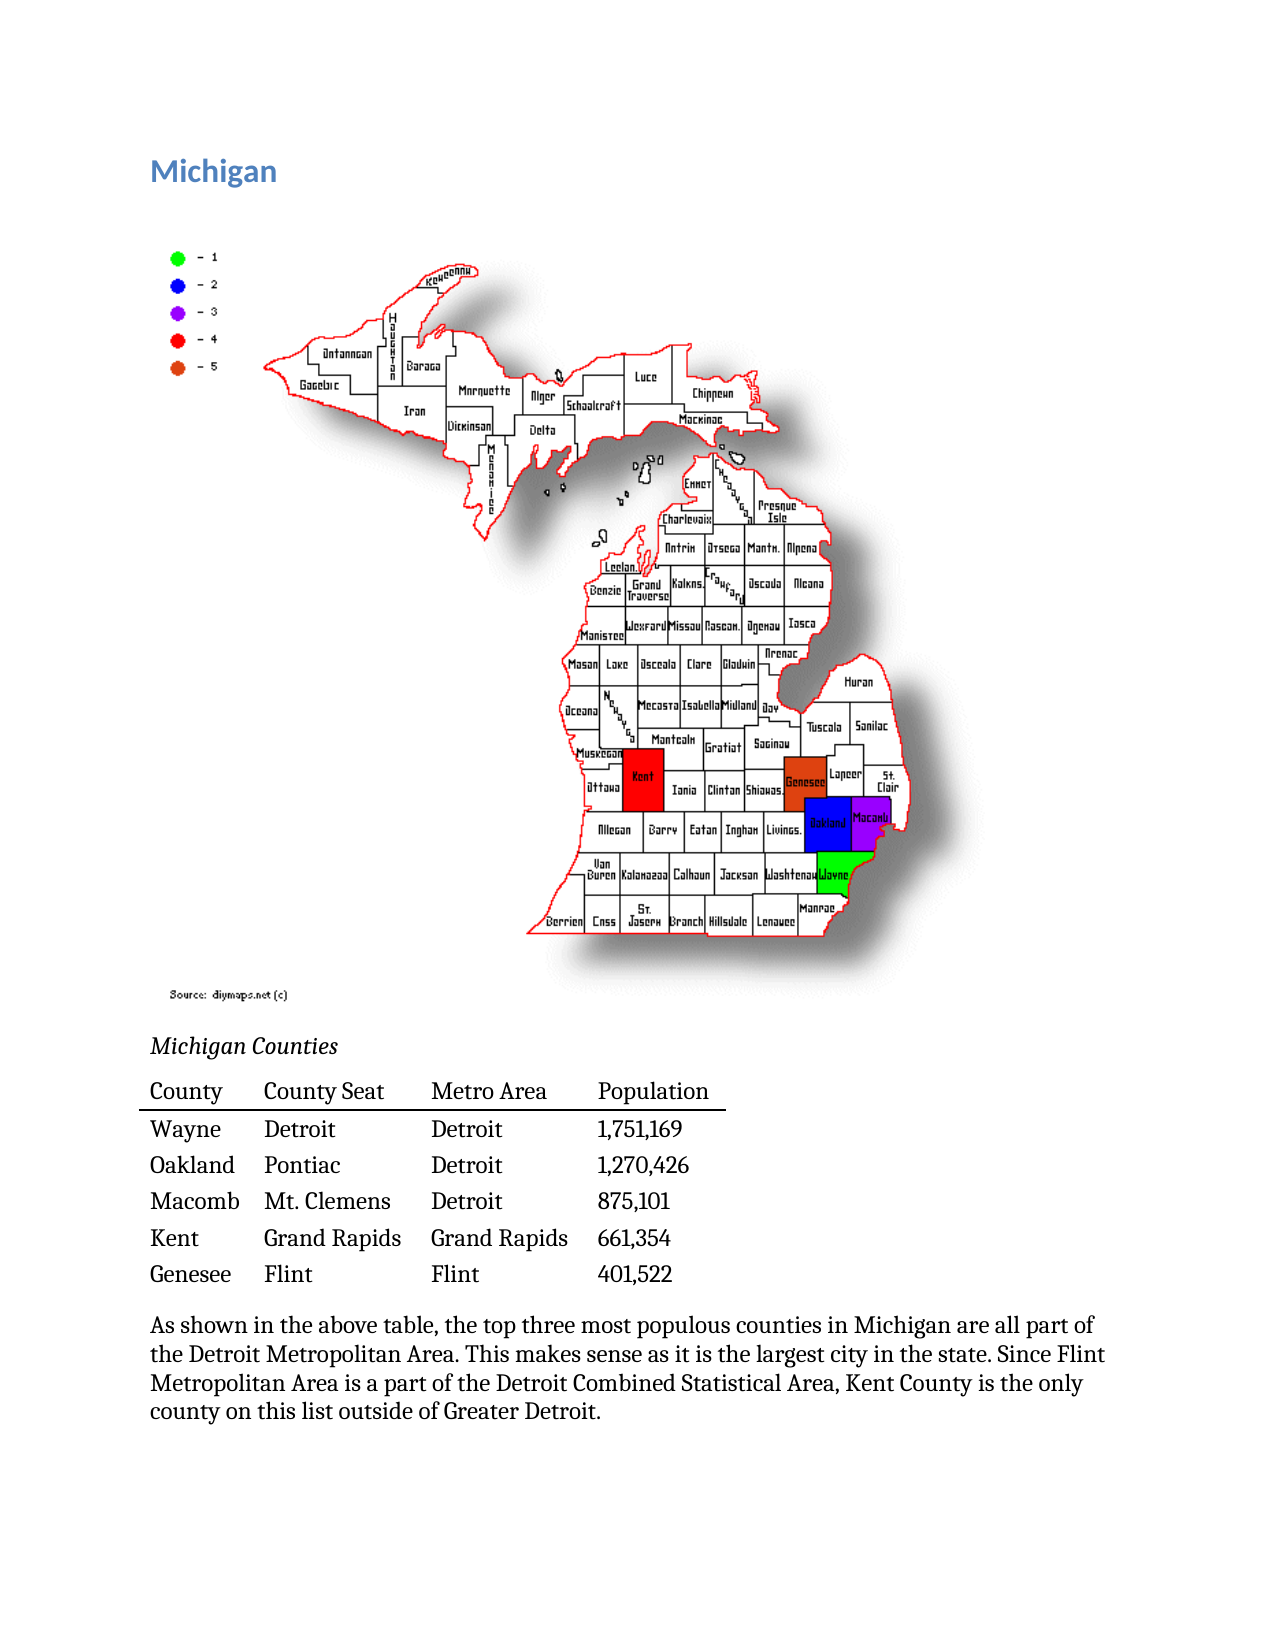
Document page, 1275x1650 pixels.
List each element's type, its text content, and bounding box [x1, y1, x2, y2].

table_cell Grand Rapids [420, 1220, 586, 1256]
table_cell Macomb [139, 1184, 253, 1220]
table_cell 1,751,169 [586, 1111, 726, 1147]
text As shown in the above table, the top three most populous counties in Michigan are all part of the Detroit Metropolitan Area. This makes sense as it is the largest city in the state. Since Flint Metropolitan Area is a part of the Detroit Combined Statistical Area, Kent County is the only county on this list outside of Greater Detroit. [150, 1311, 1125, 1426]
table_cell Mt. Clemens [253, 1184, 419, 1220]
picture [150, 190, 1025, 1011]
table_cell Wayne [139, 1111, 253, 1147]
text Michigan Counties [150, 1032, 1125, 1061]
table_cell Grand Rapids [253, 1220, 419, 1256]
table_cell Kent [139, 1220, 253, 1256]
table_cell 401,522 [586, 1256, 726, 1292]
table_cell Detroit [420, 1111, 586, 1147]
table_cell Detroit [420, 1184, 586, 1220]
table_cell Detroit [253, 1111, 419, 1147]
table_cell Flint [420, 1256, 586, 1292]
subtitle Michigan [150, 150, 1125, 191]
table_cell Detroit [420, 1147, 586, 1183]
table_cell Oakland [139, 1147, 253, 1183]
table_header County Seat [253, 1073, 419, 1109]
table_cell Pontiac [253, 1147, 419, 1183]
table_cell Flint [253, 1256, 419, 1292]
table_cell 1,270,426 [586, 1147, 726, 1183]
table_header County [139, 1073, 253, 1109]
table_cell 875,101 [586, 1184, 726, 1220]
table_cell 661,354 [586, 1220, 726, 1256]
table_header Population [586, 1073, 726, 1109]
table_cell Genesee [139, 1256, 253, 1292]
table_header Metro Area [420, 1073, 586, 1109]
